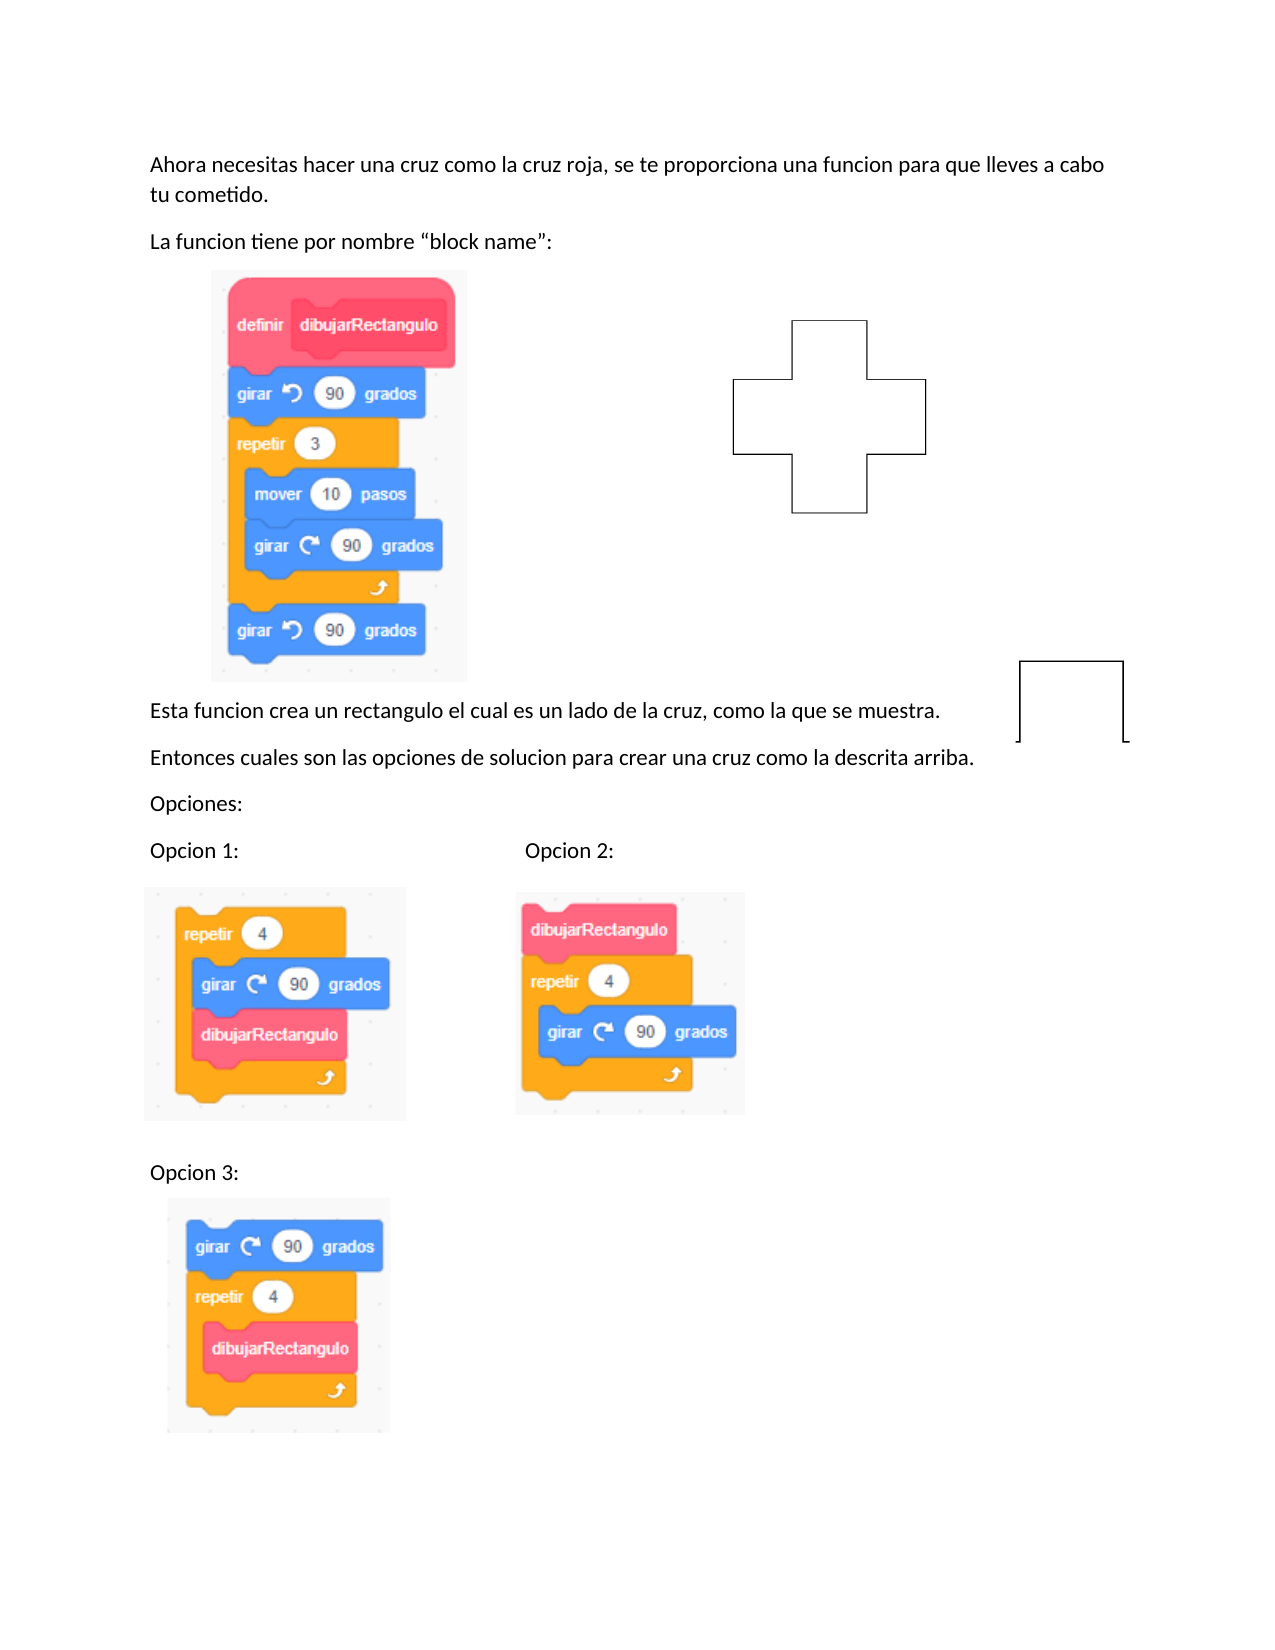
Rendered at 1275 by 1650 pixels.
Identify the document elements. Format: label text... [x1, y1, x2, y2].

text La funcion tiene por nombre “block name”: [150, 227, 1125, 255]
picture [728, 298, 933, 526]
text Esta funcion crea un rectangulo el cual es un lado de la cruz, como la que se muestra. [150, 696, 1015, 724]
picture [211, 270, 468, 682]
picture [167, 1198, 391, 1433]
text Ahora necesitas hacer una cruz como la cruz roja, se te proporciona una funcion para que lleves a cabo tu cometido. [150, 150, 1125, 208]
text Opcion 1: Opcion 2: [150, 836, 1125, 864]
text Opcion 3: [150, 1158, 1125, 1186]
text Opciones: [150, 789, 1125, 818]
text Entonces cuales son las opciones de solucion para crear una cruz como la descrita arriba. [150, 743, 1125, 771]
picture [143, 887, 407, 1121]
picture [515, 892, 746, 1115]
picture [1015, 650, 1130, 751]
